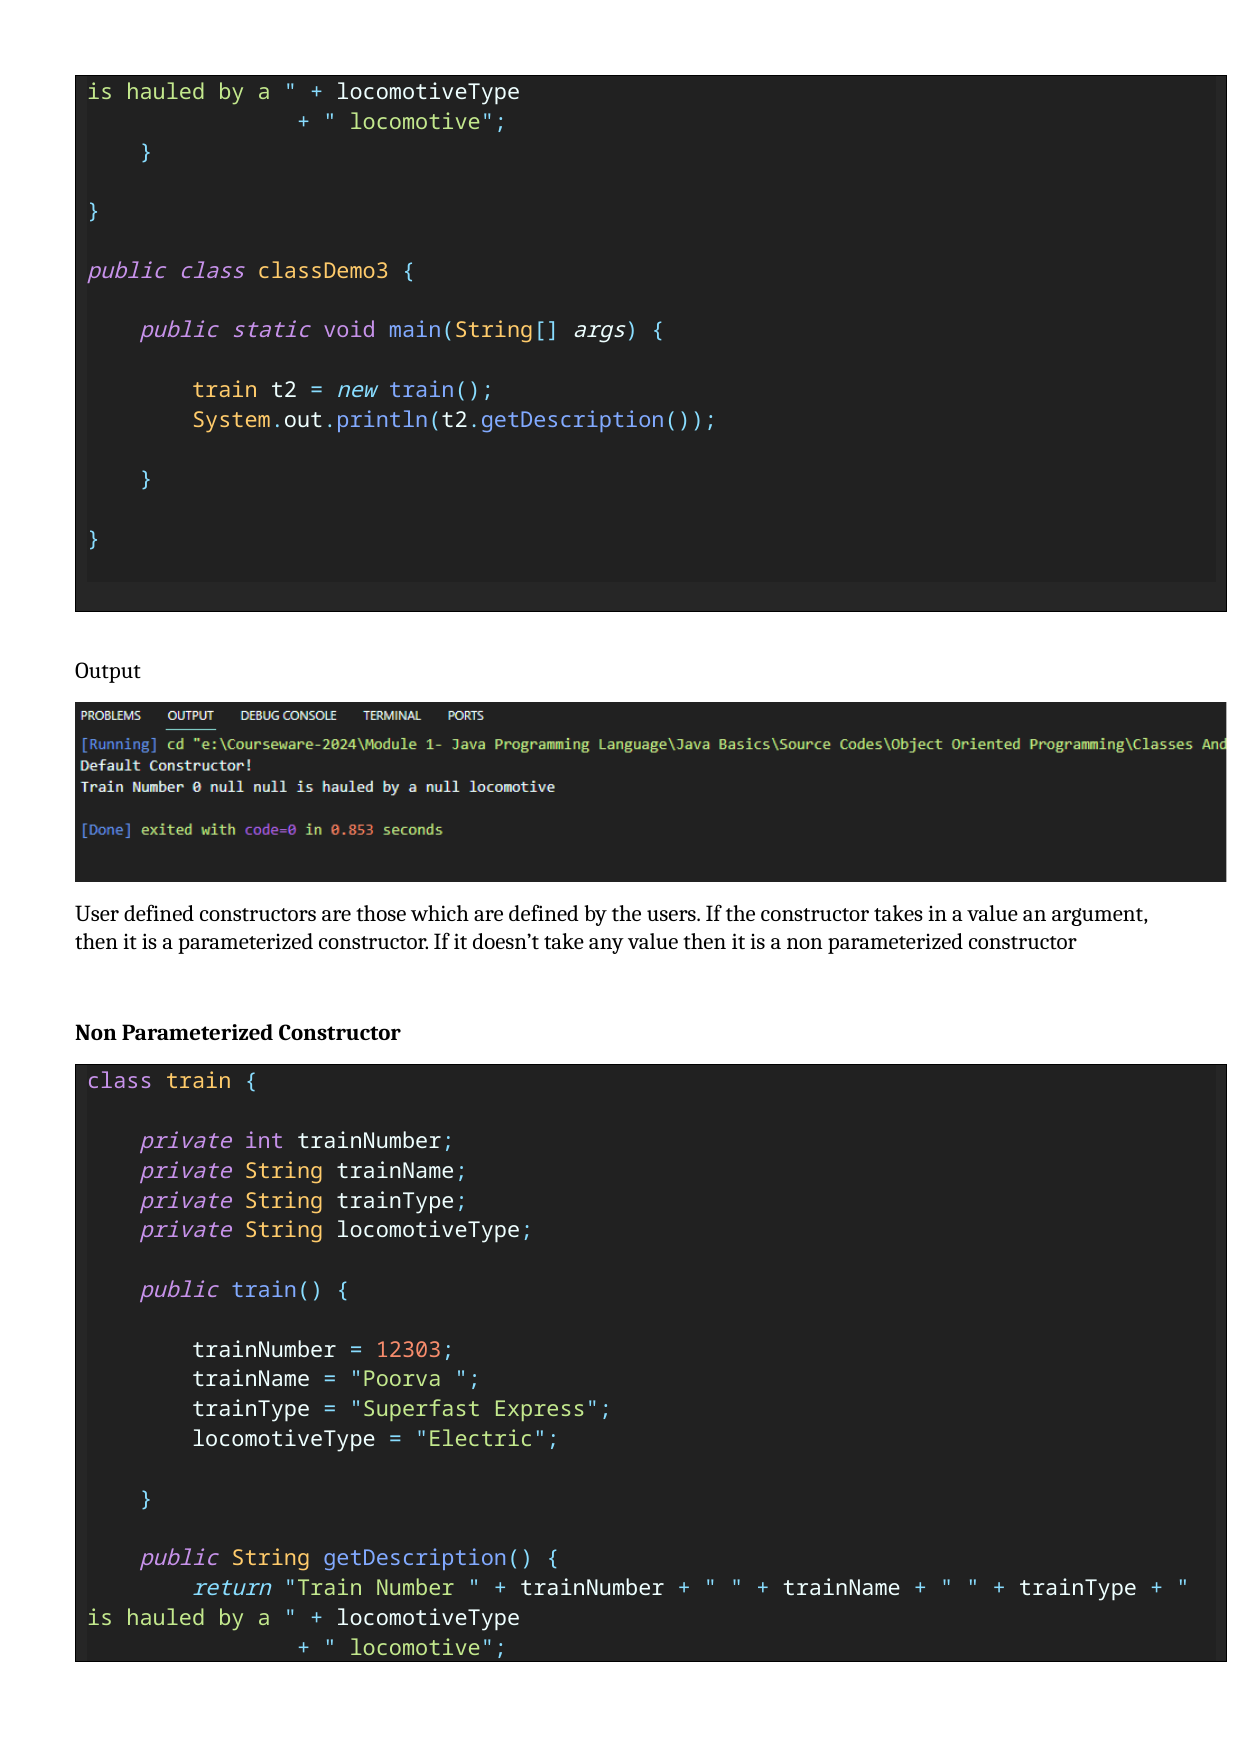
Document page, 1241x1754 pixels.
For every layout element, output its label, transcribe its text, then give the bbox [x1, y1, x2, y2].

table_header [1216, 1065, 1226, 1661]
text Output [75, 657, 1165, 684]
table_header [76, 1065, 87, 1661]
text User defined constructors are those which are defined by the users. If the constructor takes in a value an argument, then it is a parameterized constructor. If it doesn’t take any value then it is a non parameterized constructor [75, 901, 1165, 955]
picture [75, 702, 1227, 882]
text Non Parameterized Constructor [75, 1019, 1165, 1046]
